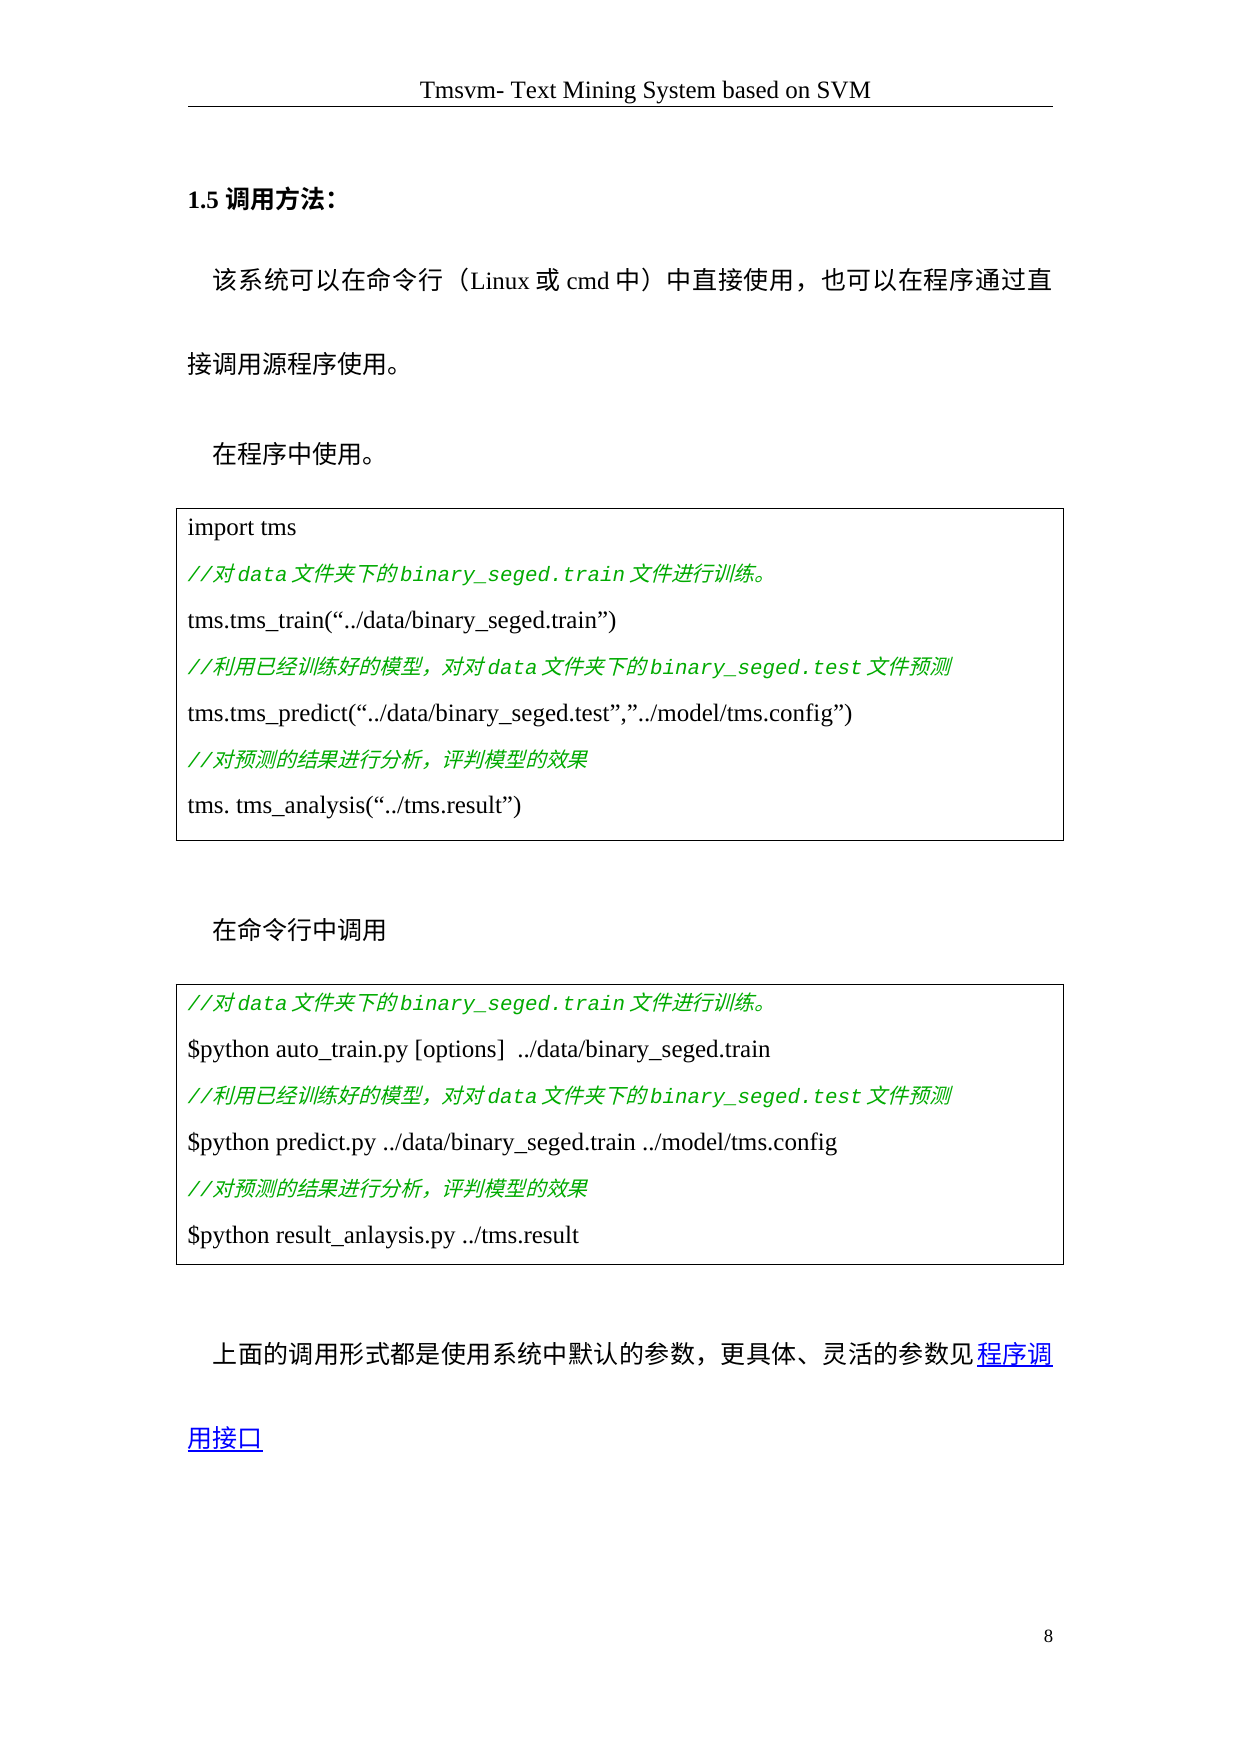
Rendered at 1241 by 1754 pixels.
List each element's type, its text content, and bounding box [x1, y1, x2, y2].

text 在命令行中调用 [187, 894, 1053, 962]
table_header import tms //对data文件夹下的binary_seged.train文件进行训练。 tms.tms_train(“../data/binary_seged.train”) //利用已经训练好的模型，对对data文件夹下的binary_seged.test文件预测 tms.tms_predict(“../data/binary_seged.test”,”../model/tms.config”) //对预测的结果进行分析，评判模型的效果 tms. tms_analysis(“../tms.result”) [177, 509, 1063, 839]
subtitle 调用方法： [187, 164, 1053, 232]
text 上面的调用形式都是使用系统中默认的参数，更具体、灵活的参数见程序调用接口 [187, 1318, 1053, 1471]
table_header //对data文件夹下的binary_seged.train文件进行训练。 $python auto_train.py [options] ../data/binary_seged.train //利用已经训练好的模型，对对data文件夹下的binary_seged.test文件预测 $python predict.py ../data/binary_seged.train ../model/tms.config //对预测的结果进行分析，评判模型的效果 $python result_anlaysis.py ../tms.result [177, 985, 1063, 1263]
text 在程序中使用。 [187, 419, 1053, 487]
text 该系统可以在命令行（Linux或cmd中）中直接使用，也可以在程序通过直接调用源程序使用。 [187, 244, 1053, 397]
